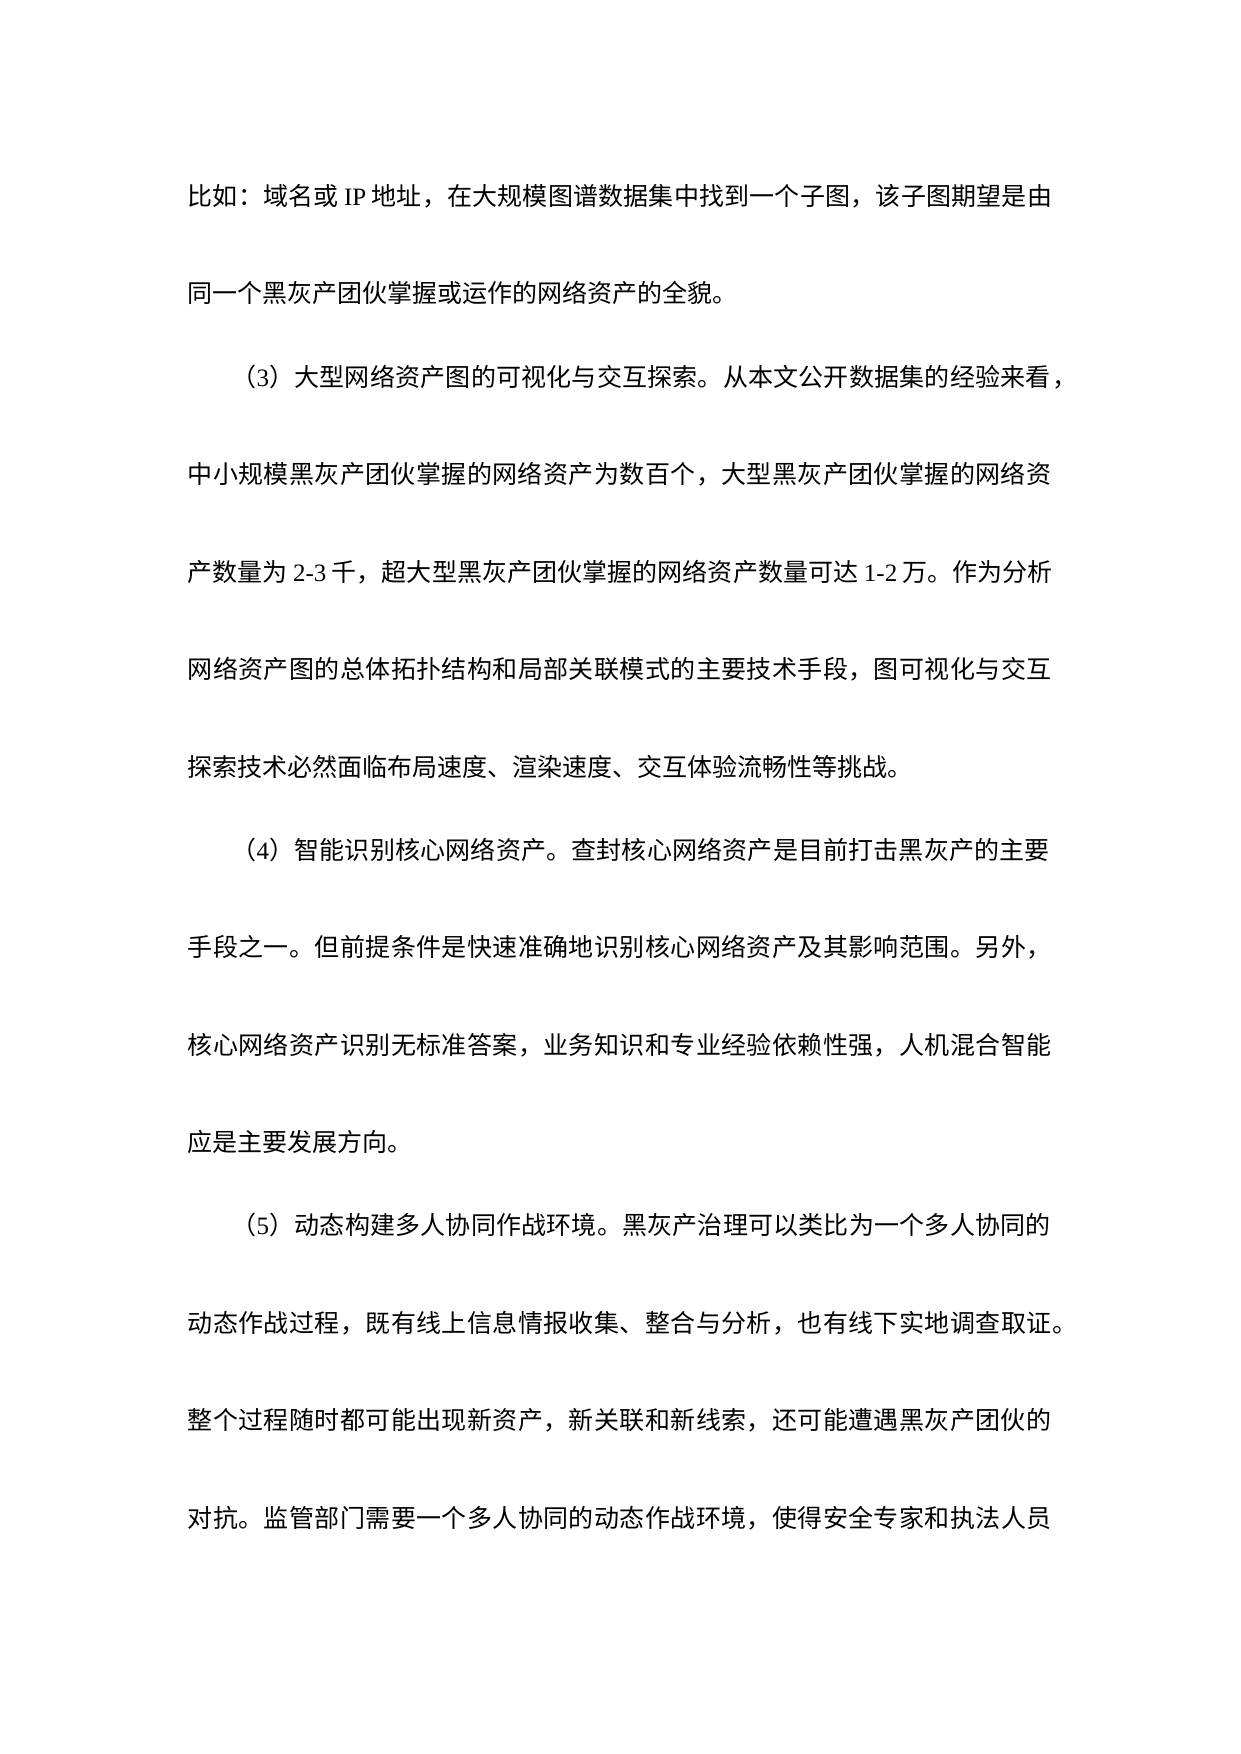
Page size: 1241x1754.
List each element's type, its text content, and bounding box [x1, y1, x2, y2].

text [187, 162, 1053, 324]
text （4）智能识别核心网络资产。查封核心网络资产是目前打击黑灰产的主要手段之一。但前提条件是快速准确地识别核心网络资产及其影响范围。另外，核心网络资产识别无标准答案，业务知识和专业经验依赖性强，人机混合智能应是主要发展方向。 [187, 816, 1053, 1173]
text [187, 1191, 1053, 1549]
text （3）大型网络资产图的可视化与交互探索。从本文公开数据集的经验来看，中小规模黑灰产团伙掌握的网络资产为数百个，大型黑灰产团伙掌握的网络资产数量为2-3千，超大型黑灰产团伙掌握的网络资产数量可达1-2万。作为分析网络资产图的总体拓扑结构和局部关联模式的主要技术手段，图可视化与交互探索技术必然面临布局速度、渲染速度、交互体验流畅性等挑战。 [187, 343, 1053, 798]
